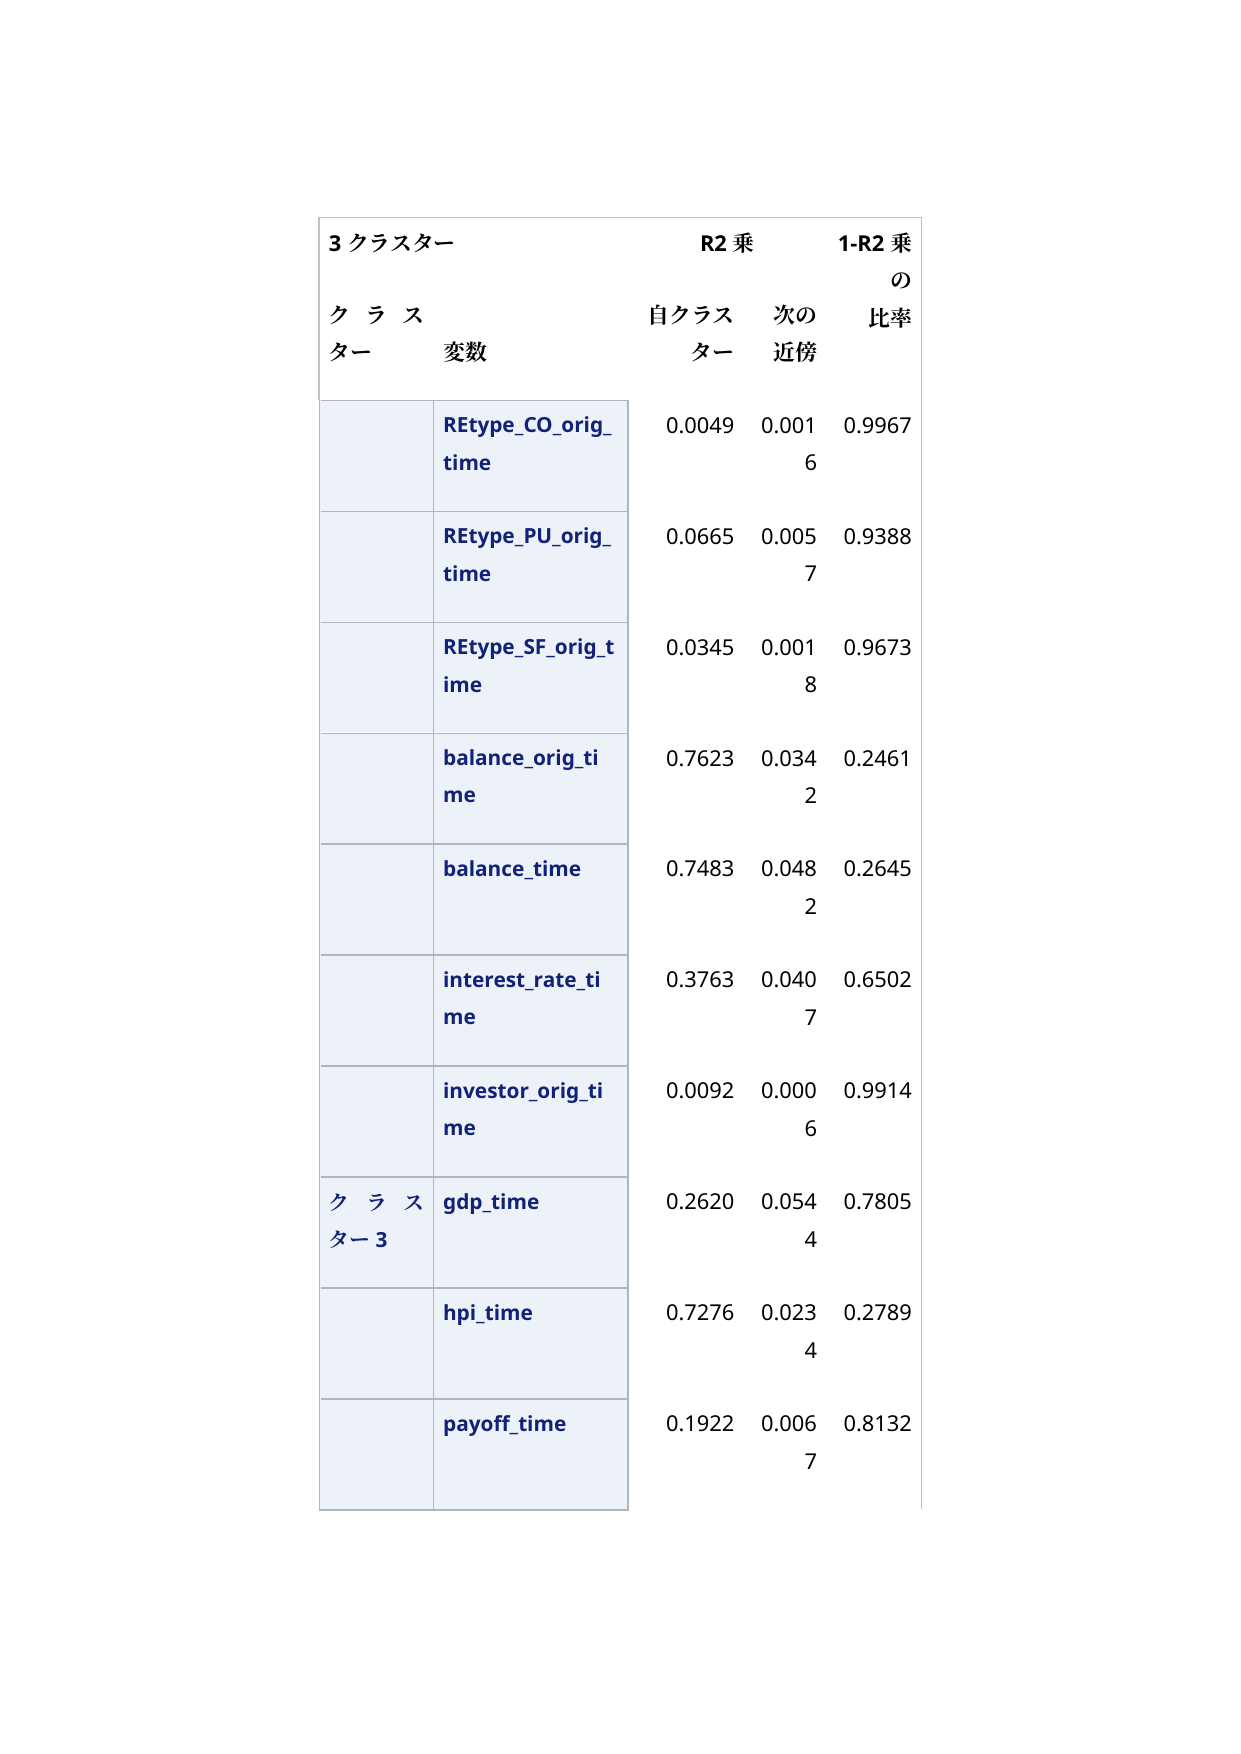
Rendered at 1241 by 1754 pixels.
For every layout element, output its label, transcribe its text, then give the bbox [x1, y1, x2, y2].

table_cell 0.0407 [744, 954, 826, 1065]
table_cell 0.2789 [826, 1287, 921, 1398]
table_cell 0.6502 [826, 954, 921, 1065]
table_cell [320, 955, 433, 1065]
table_cell 0.9673 [826, 621, 921, 732]
table_cell 0.7276 [629, 1287, 743, 1398]
table_cell hpi_time [434, 1289, 627, 1398]
table_cell クラスター [320, 290, 433, 399]
table_header 3 クラスター [320, 218, 628, 290]
table_cell 0.8132 [826, 1398, 921, 1509]
table_cell balance_orig_time [434, 734, 627, 843]
table_cell 0.0482 [744, 843, 826, 954]
table_cell クラスター 3 [320, 1177, 433, 1287]
table_cell 0.7623 [629, 733, 743, 843]
table_cell payoff_time [434, 1400, 627, 1509]
table_cell 0.0049 [629, 400, 743, 511]
table_cell 0.0067 [744, 1398, 826, 1509]
table_cell interest_rate_time [434, 956, 627, 1065]
table_cell gdp_time [434, 1178, 627, 1287]
table_cell 0.0018 [744, 621, 826, 732]
table_cell 0.9388 [826, 511, 921, 621]
table_cell 0.0006 [744, 1065, 826, 1176]
table_cell 0.0345 [629, 621, 743, 732]
table_cell 0.2620 [629, 1176, 743, 1287]
table_cell [320, 734, 433, 843]
table_cell 0.3763 [629, 954, 743, 1065]
table_cell REtype_SF_orig_time [434, 623, 627, 732]
table_cell [320, 1066, 433, 1176]
table_cell 0.2645 [826, 843, 921, 954]
table_cell 0.2461 [826, 733, 921, 843]
table_cell REtype_CO_orig_time [434, 401, 627, 511]
table_cell REtype_PU_orig_time [434, 512, 627, 621]
table_cell [320, 1399, 433, 1509]
table_cell 変数 [434, 290, 628, 399]
table_cell 0.0665 [629, 511, 743, 621]
table_cell 0.0544 [744, 1176, 826, 1287]
table_cell 0.0057 [744, 511, 826, 621]
table_cell 0.1922 [629, 1398, 743, 1509]
table_cell 0.0234 [744, 1287, 826, 1398]
table_cell 0.0016 [744, 400, 826, 511]
table_cell [320, 1288, 433, 1398]
table_cell 0.0342 [744, 733, 826, 843]
table_cell [320, 512, 433, 621]
table_cell investor_orig_time [434, 1067, 627, 1176]
table_cell [320, 401, 433, 511]
table_cell 0.7483 [629, 843, 743, 954]
table_cell [320, 844, 433, 954]
table_cell 0.0092 [629, 1065, 743, 1176]
table_cell 自クラスター [628, 290, 743, 399]
table_header 1-R2 乗の 比率 [826, 218, 921, 399]
table_cell 0.7805 [826, 1176, 921, 1287]
table_cell 0.9967 [826, 400, 921, 511]
table_cell 次の近傍 [744, 290, 826, 399]
table_cell 0.9914 [826, 1065, 921, 1176]
table_cell [320, 623, 433, 732]
table_header R2 乗 [628, 218, 826, 290]
table_cell balance_time [434, 845, 627, 954]
